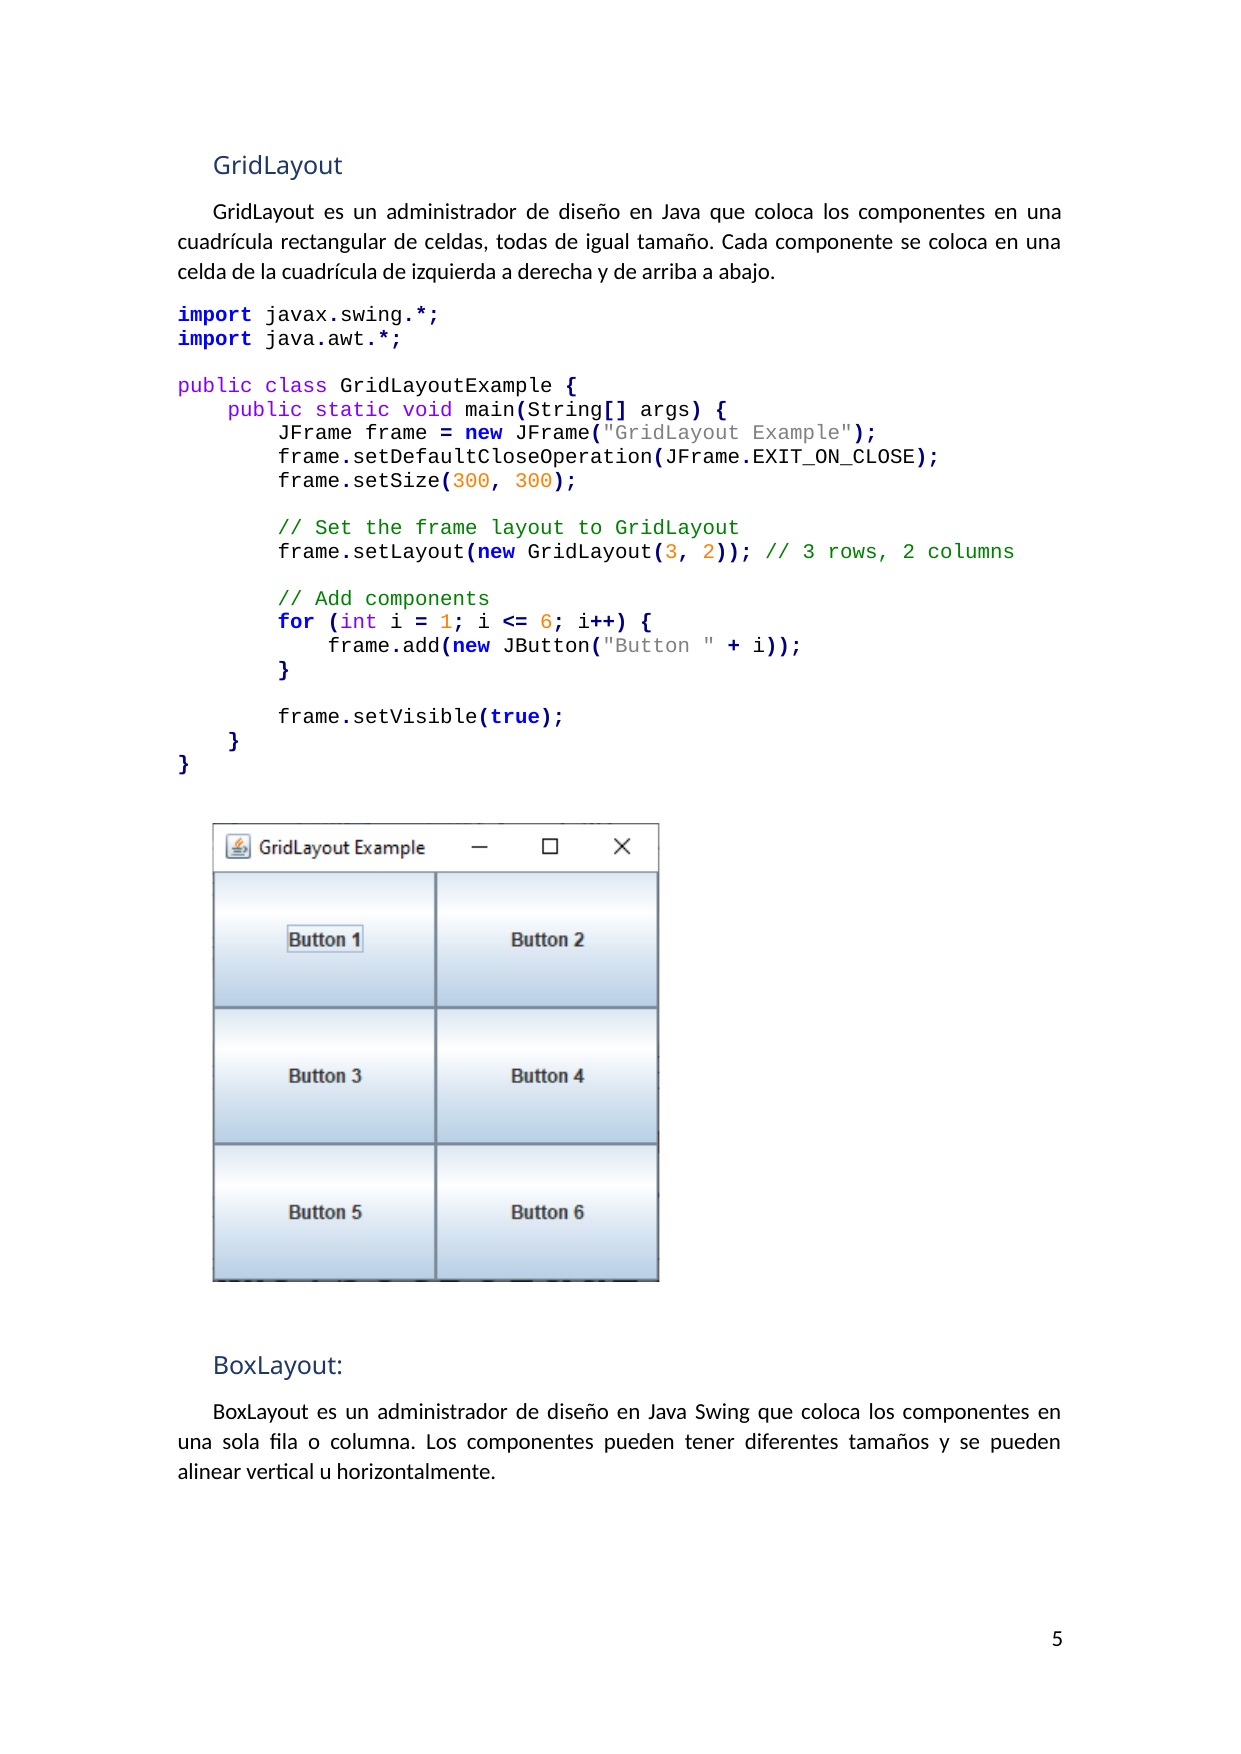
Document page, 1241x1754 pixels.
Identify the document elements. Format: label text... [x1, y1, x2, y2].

text JFrame frame = new JFrame("GridLayout Example"); [177, 422, 1063, 446]
text for (int i = 1; i <= 6; i++) { [177, 612, 1063, 635]
text frame.setSize(300, 300); [177, 470, 1063, 493]
text } [177, 753, 1063, 777]
text } [177, 659, 1063, 682]
text public static void main(String[] args) { [177, 399, 1063, 422]
text // Set the frame layout to GridLayout [177, 517, 1063, 541]
text frame.add(new JButton("Button " + i)); [177, 635, 1063, 659]
text frame.setLayout(new GridLayout(3, 2)); // 3 rows, 2 columns [177, 541, 1063, 564]
text BoxLayout es un administrador de diseño en Java Swing que coloca los componentes en una sola fila o columna. Los componentes pueden tener diferentes tamaños y se pueden alinear vertical u horizontalmente. [177, 1397, 1063, 1485]
picture [212, 823, 660, 1282]
text } [177, 730, 1063, 753]
text public class GridLayoutExample { [177, 375, 1063, 399]
text frame.setDefaultCloseOperation(JFrame.EXIT_ON_CLOSE); [177, 446, 1063, 470]
subtitle BoxLayout: [177, 1347, 1063, 1382]
subtitle GridLayout [177, 148, 1063, 182]
text import javax.swing.*; [177, 304, 1063, 328]
text // Add components [177, 588, 1063, 612]
text import java.awt.*; [177, 328, 1063, 351]
text GridLayout es un administrador de diseño en Java que coloca los componentes en una cuadrícula rectangular de celdas, todas de igual tamaño. Cada componente se coloca en una celda de la cuadrícula de izquierda a derecha y de arriba a abajo. [177, 197, 1063, 285]
text frame.setVisible(true); [177, 706, 1063, 730]
